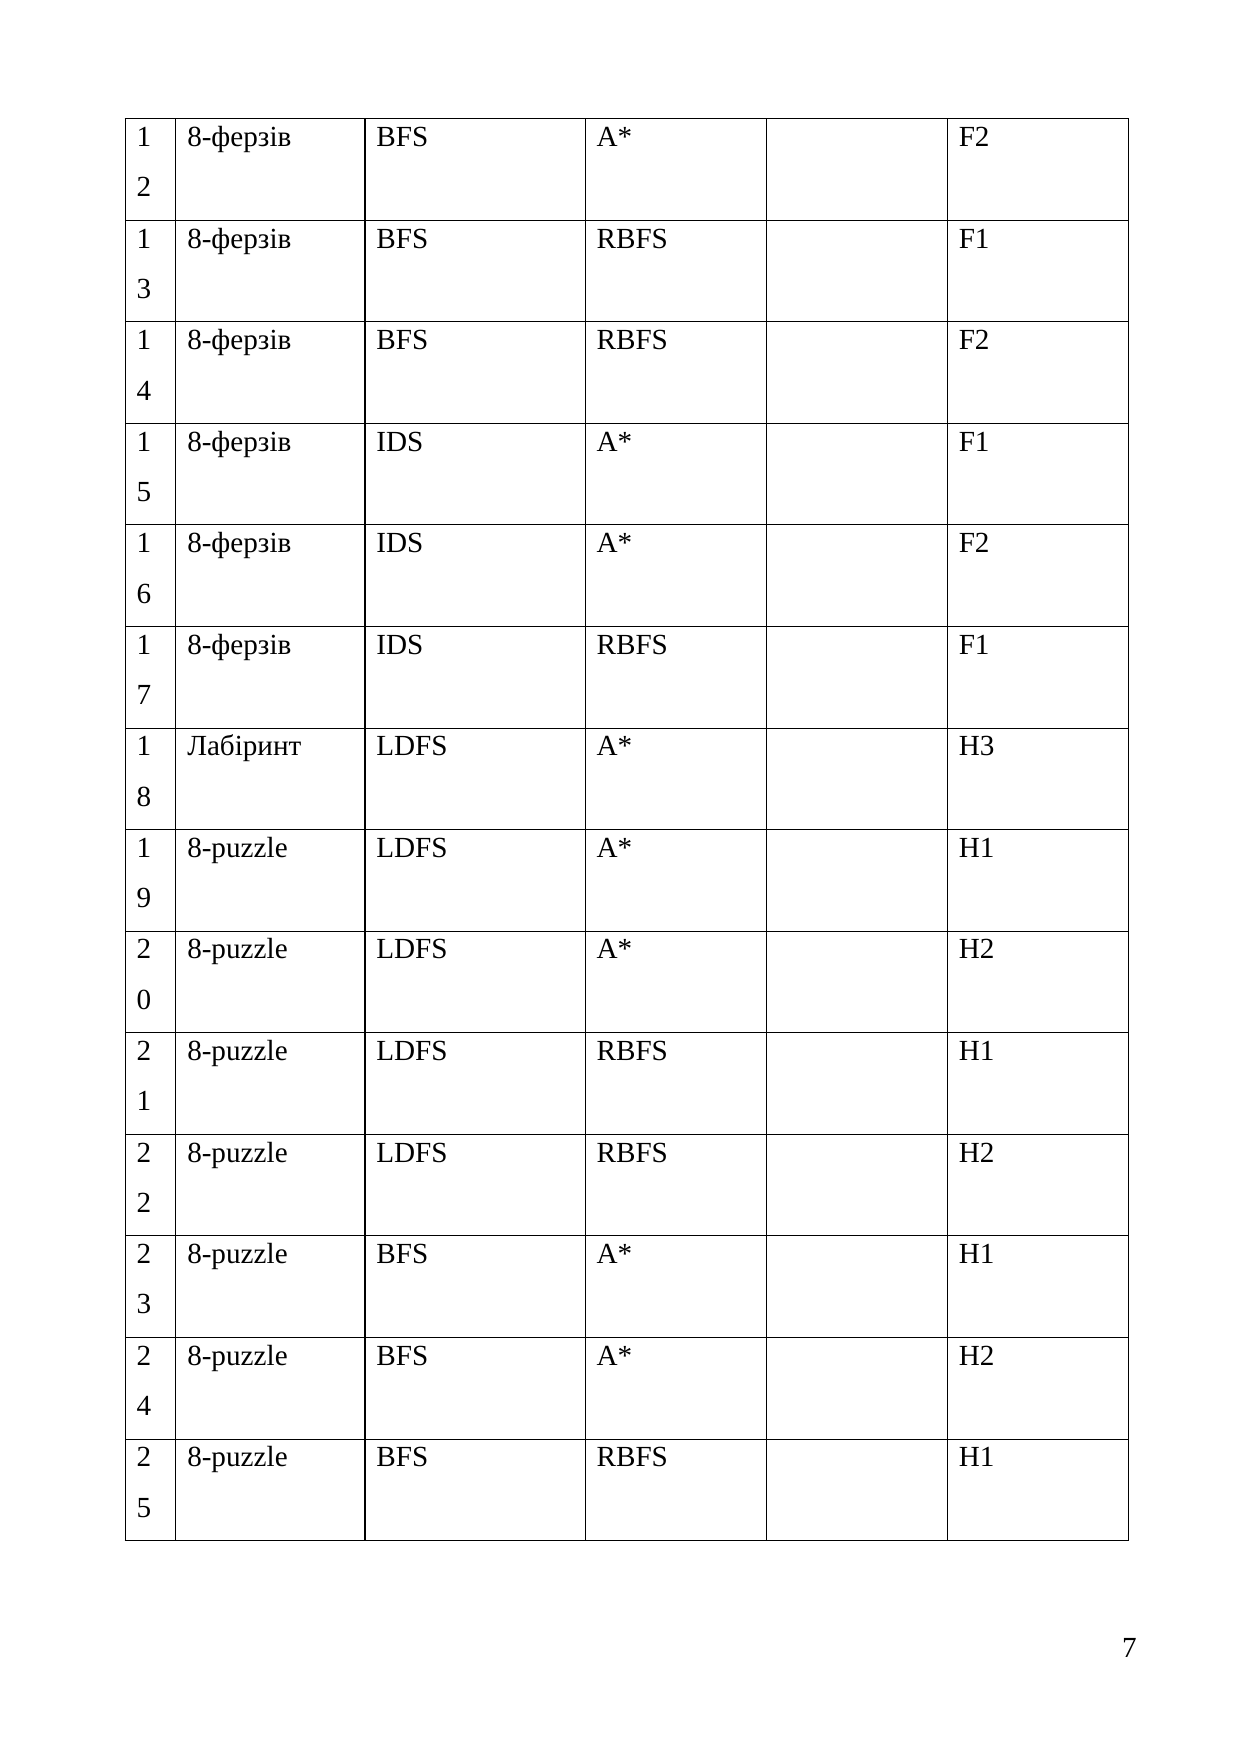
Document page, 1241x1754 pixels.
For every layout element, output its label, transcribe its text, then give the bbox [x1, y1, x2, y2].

table_cell BFS [366, 1236, 585, 1337]
table_cell [767, 525, 947, 626]
table_cell 14 [126, 322, 175, 423]
table_cell 8-puzzle [176, 1440, 364, 1540]
table_cell 15 [126, 424, 175, 524]
table_cell [767, 932, 947, 1032]
table_cell LDFS [366, 830, 585, 931]
table_cell 20 [126, 932, 175, 1032]
table_cell H1 [948, 1440, 1128, 1540]
table_cell RBFS [586, 1135, 766, 1235]
table_cell F2 [948, 322, 1128, 423]
table_cell A* [586, 729, 766, 829]
table_cell [767, 627, 947, 727]
table_cell 8-puzzle [176, 932, 364, 1032]
table_cell 8-ферзів [176, 627, 364, 727]
table_cell BFS [366, 1440, 585, 1540]
table_cell [767, 729, 947, 829]
table_cell IDS [366, 525, 585, 626]
table_cell BFS [366, 322, 585, 423]
table_cell 17 [126, 627, 175, 727]
table_cell [767, 830, 947, 931]
table_cell Лабіринт [176, 729, 364, 829]
table_cell [767, 424, 947, 524]
table_cell A* [586, 830, 766, 931]
table_cell 8-puzzle [176, 830, 364, 931]
table_cell H1 [948, 1236, 1128, 1337]
table_cell 13 [126, 221, 175, 321]
table_cell 8-puzzle [176, 1338, 364, 1438]
table_cell 19 [126, 830, 175, 931]
table_cell LDFS [366, 1033, 585, 1134]
table_cell 23 [126, 1236, 175, 1337]
table_cell A* [586, 525, 766, 626]
table_cell 8-puzzle [176, 1135, 364, 1235]
table_cell BFS [366, 221, 585, 321]
table_cell [767, 1338, 947, 1438]
table_cell [767, 322, 947, 423]
table_cell [767, 221, 947, 321]
table_cell 8-ферзів [176, 525, 364, 626]
table_cell [767, 1440, 947, 1540]
table_cell 18 [126, 729, 175, 829]
table_cell [767, 119, 947, 220]
table_cell A* [586, 1236, 766, 1337]
table_cell [767, 1236, 947, 1337]
table_cell 22 [126, 1135, 175, 1235]
table_cell 8-puzzle [176, 1236, 364, 1337]
table_cell A* [586, 932, 766, 1032]
table_cell 24 [126, 1338, 175, 1438]
table_cell A* [586, 1338, 766, 1438]
table_cell IDS [366, 424, 585, 524]
table_cell 8-ферзів [176, 322, 364, 423]
table_cell 16 [126, 525, 175, 626]
table_cell LDFS [366, 932, 585, 1032]
table_cell H2 [948, 1338, 1128, 1438]
table_cell A* [586, 119, 766, 220]
table_cell 8-ферзів [176, 221, 364, 321]
table_cell BFS [366, 119, 585, 220]
table_cell RBFS [586, 322, 766, 423]
table_cell 8-ферзів [176, 119, 364, 220]
table_cell 25 [126, 1440, 175, 1540]
table_cell F1 [948, 221, 1128, 321]
table_cell F2 [948, 119, 1128, 220]
table_cell LDFS [366, 729, 585, 829]
table_cell H1 [948, 830, 1128, 931]
table_cell 21 [126, 1033, 175, 1134]
table_cell RBFS [586, 1033, 766, 1134]
table_cell A* [586, 424, 766, 524]
table_cell H2 [948, 932, 1128, 1032]
table_cell [767, 1033, 947, 1134]
table_cell LDFS [366, 1135, 585, 1235]
table_cell F2 [948, 525, 1128, 626]
table_cell F1 [948, 627, 1128, 727]
table_cell H3 [948, 729, 1128, 829]
table_cell RBFS [586, 627, 766, 727]
table_cell H1 [948, 1033, 1128, 1134]
table_cell [767, 1135, 947, 1235]
table_cell 12 [126, 119, 175, 220]
table_cell RBFS [586, 221, 766, 321]
table_cell BFS [366, 1338, 585, 1438]
table_cell F1 [948, 424, 1128, 524]
table_cell 8-ферзів [176, 424, 364, 524]
table_cell H2 [948, 1135, 1128, 1235]
table_cell IDS [366, 627, 585, 727]
table_cell RBFS [586, 1440, 766, 1540]
table_cell 8-puzzle [176, 1033, 364, 1134]
